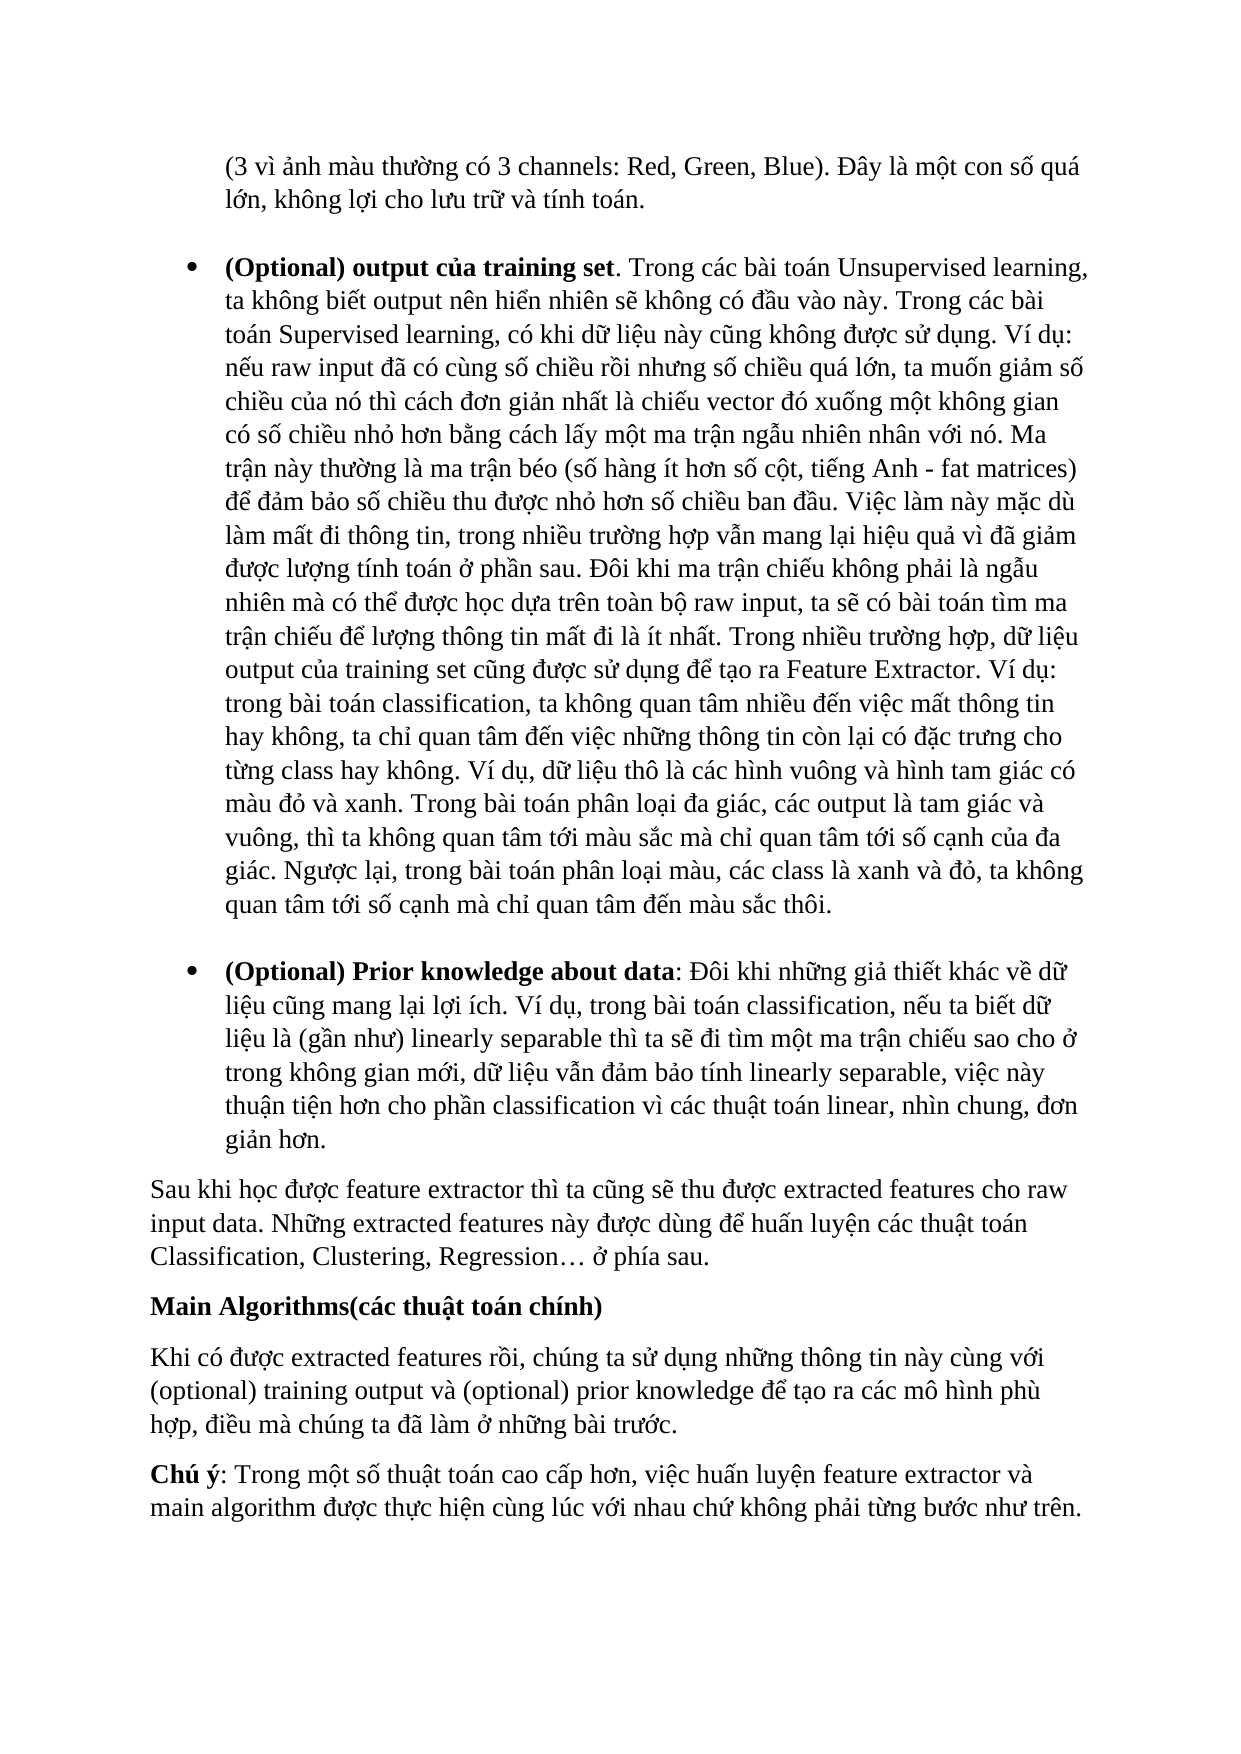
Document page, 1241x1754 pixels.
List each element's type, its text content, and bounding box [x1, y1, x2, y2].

text Chú ý: Trong một số thuật toán cao cấp hơn, việc huấn luyện feature extractor và main algorithm được thực hiện cùng lúc với nhau chứ không phải từng bước như trên. [150, 1458, 1090, 1523]
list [187, 150, 1090, 215]
text Main Algorithms(các thuật toán chính) [150, 1290, 1090, 1322]
text Sau khi học được feature extractor thì ta cũng sẽ thu được extracted features cho raw input data. Những extracted features này được dùng để huấn luyện các thuật toán Classification, Clustering, Regression… ở phía sau. [150, 1173, 1090, 1271]
list (Optional) Prior knowledge about data: Đôi khi những giả thiết khác về dữ liệu cũng mang lại lợi ích. Ví dụ, trong bài toán classification, nếu ta biết dữ liệu là (gần như) linearly separable thì ta sẽ đi tìm một ma trận chiếu sao cho ở trong không gian mới, dữ liệu vẫn đảm bảo tính linearly separable, việc này thuận tiện hơn cho phần classification vì các thuật toán linear, nhìn chung, đơn giản hơn. [187, 955, 1090, 1154]
list (Optional) output của training set. Trong các bài toán Unsupervised learning, ta không biết output nên hiển nhiên sẽ không có đầu vào này. Trong các bài toán Supervised learning, có khi dữ liệu này cũng không được sử dụng. Ví dụ: nếu raw input đã có cùng số chiều rồi nhưng số chiều quá lớn, ta muốn giảm số chiều của nó thì cách đơn giản nhất là chiếu vector đó xuống một không gian có số chiều nhỏ hơn bằng cách lấy một ma trận ngẫu nhiên nhân với nó. Ma trận này thường là ma trận béo (số hàng ít hơn số cột, tiếng Anh - fat matrices) để đảm bảo số chiều thu được nhỏ hơn số chiều ban đầu. Việc làm này mặc dù làm mất đi thông tin, trong nhiều trường hợp vẫn mang lại hiệu quả vì đã giảm được lượng tính toán ở phần sau. Đôi khi ma trận chiếu không phải là ngẫu nhiên mà có thể được học dựa trên toàn bộ raw input, ta sẽ có bài toán tìm ma trận chiếu để lượng thông tin mất đi là ít nhất. Trong nhiều trường hợp, dữ liệu output của training set cũng được sử dụng để tạo ra Feature Extractor. Ví dụ: trong bài toán classification, ta không quan tâm nhiều đến việc mất thông tin hay không, ta chỉ quan tâm đến việc những thông tin còn lại có đặc trưng cho từng class hay không. Ví dụ, dữ liệu thô là các hình vuông và hình tam giác có màu đỏ và xanh. Trong bài toán phân loại đa giác, các output là tam giác và vuông, thì ta không quan tâm tới màu sắc mà chỉ quan tâm tới số cạnh của đa giác. Ngược lại, trong bài toán phân loại màu, các class là xanh và đỏ, ta không quan tâm tới số cạnh mà chỉ quan tâm đến màu sắc thôi. [187, 251, 1090, 919]
text Khi có được extracted features rồi, chúng ta sử dụng những thông tin này cùng với (optional) training output và (optional) prior knowledge để tạo ra các mô hình phù hợp, điều mà chúng ta đã làm ở những bài trước. [150, 1341, 1090, 1439]
